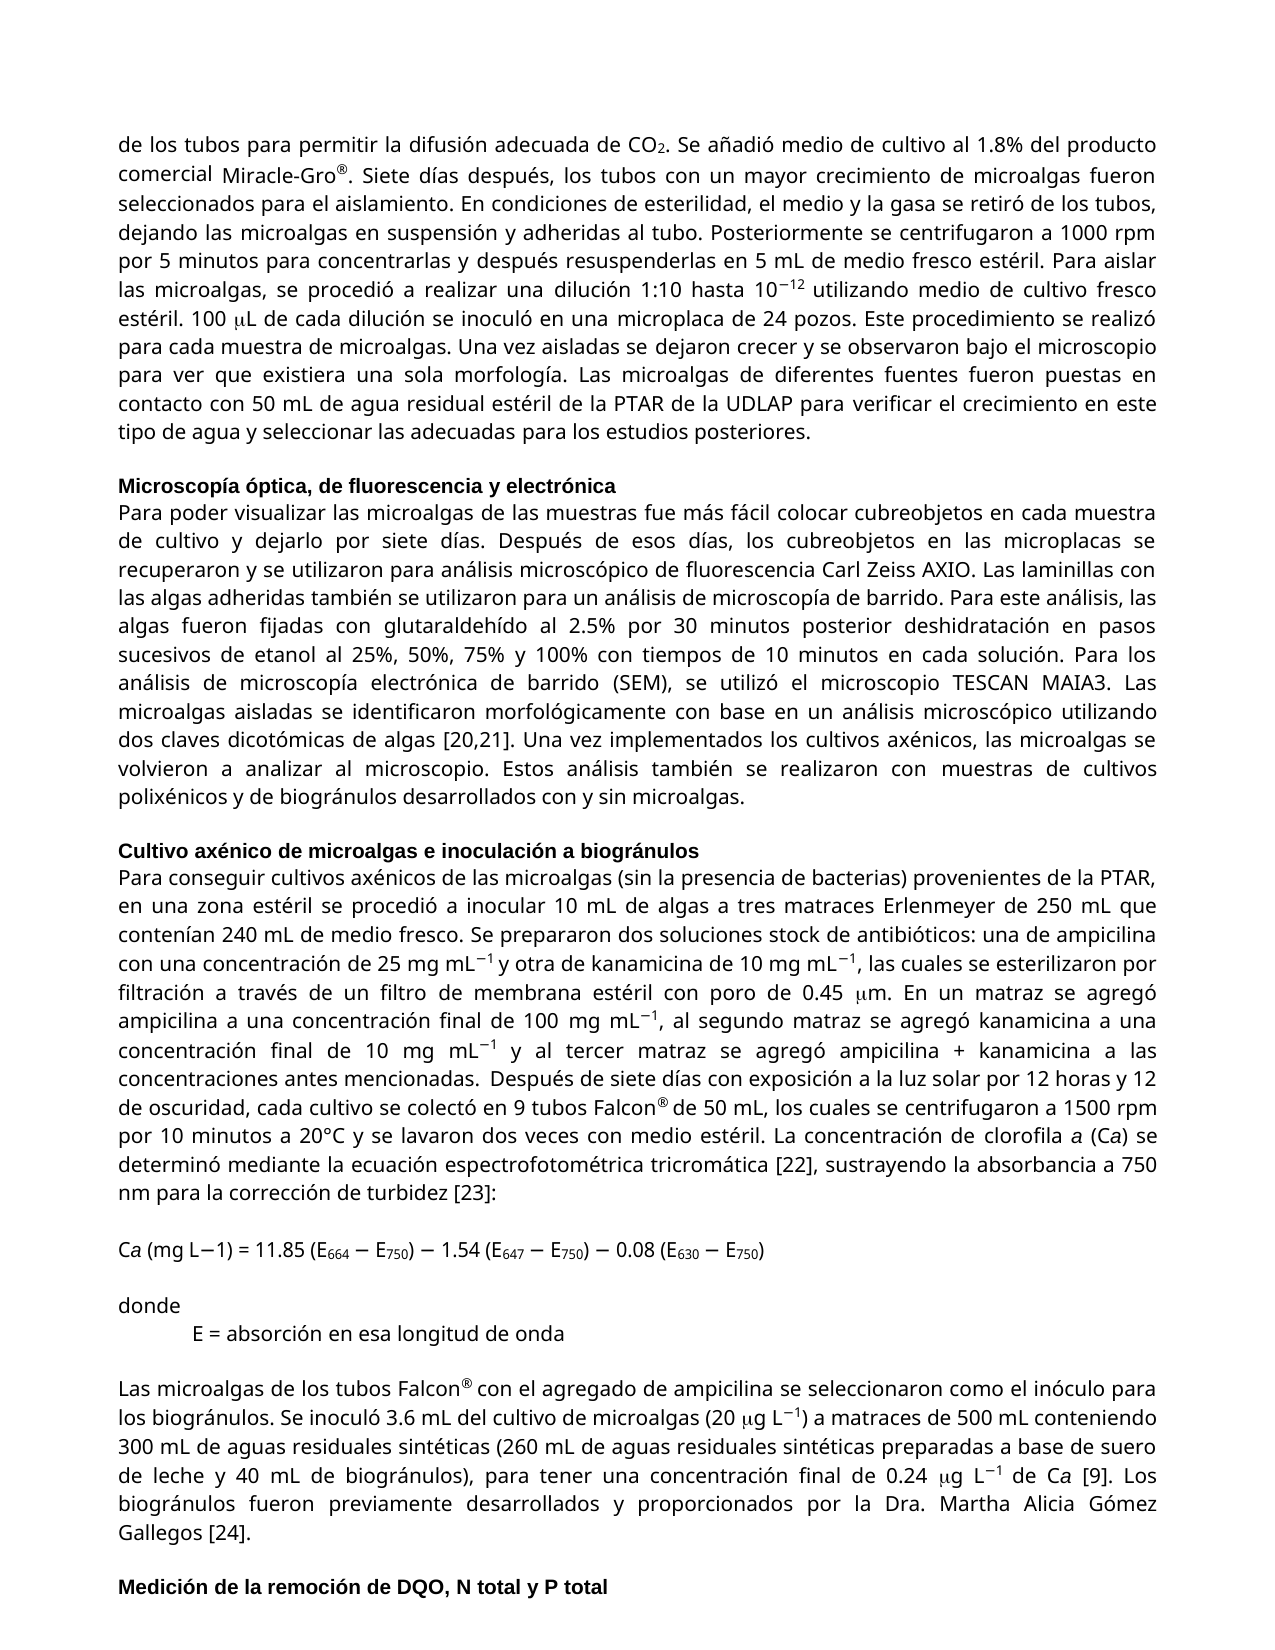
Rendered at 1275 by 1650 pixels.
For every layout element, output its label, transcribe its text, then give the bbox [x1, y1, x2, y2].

text E = absorción en esa longitud de onda [192, 1319, 1169, 1348]
subtitle Cultivo axénico de microalgas e inoculación a biogránulos [118, 839, 1169, 863]
text donde [118, 1291, 1169, 1319]
text Para conseguir cultivos axénicos de las microalgas (sin la presencia de bacterias) provenientes de la PTAR, en una zona estéril se procedió a inocular 10 mL de algas a tres matraces Erlenmeyer de 250 mL que contenían 240 mL de medio fresco. Se prepararon dos soluciones stock de antibióticos: una de ampicilina con una concentración de 25 mg mL−1 y otra de kanamicina de 10 mg mL−1, las cuales se esterilizaron por filtración a través de un filtro de membrana estéril con poro de 0.45 m. En un matraz se agregó ampicilina a una concentración final de 100 mg mL−1, al segundo matraz se agregó kanamicina a una concentración final de 10 mg mL−1 y al tercer matraz se agregó ampicilina + kanamicina a las concentraciones antes mencionadas. Después de siete días con exposición a la luz solar por 12 horas y 12 de oscuridad, cada cultivo se colectó en 9 tubos Falcon® de 50 mL, los cuales se centrifugaron a 1500 rpm por 10 minutos a 20°C y se lavaron dos veces con medio estéril. La concentración de clorofila a (Ca) se determinó mediante la ecuación espectrofotométrica tricromática [22], sustrayendo la absorbancia a 750 nm para la corrección de turbidez [23]: [118, 863, 1157, 1207]
text Las microalgas de los tubos Falcon® con el agregado de ampicilina se seleccionaron como el inóculo para los biogránulos. Se inoculó 3.6 mL del cultivo de microalgas (20 g L−1) a matraces de 500 mL conteniendo 300 mL de aguas residuales sintéticas (260 mL de aguas residuales sintéticas preparadas a base de suero de leche y 40 mL de biogránulos), para tener una concentración final de 0.24 g L−1 de Ca [9]. Los biogránulos fueron previamente desarrollados y proporcionados por la Dra. Martha Alicia Gómez Gallegos [24]. [118, 1374, 1157, 1546]
text Para poder visualizar las microalgas de las muestras fue más fácil colocar cubreobjetos en cada muestra de cultivo y dejarlo por siete días. Después de esos días, los cubreobjetos en las microplacas se recuperaron y se utilizaron para análisis microscópico de fluorescencia Carl Zeiss AXIO. Las laminillas con las algas adheridas también se utilizaron para un análisis de microscopía de barrido. Para este análisis, las algas fueron fijadas con glutaraldehído al 2.5% por 30 minutos posterior deshidratación en pasos sucesivos de etanol al 25%, 50%, 75% y 100% con tiempos de 10 minutos en cada solución. Para los análisis de microscopía electrónica de barrido (SEM), se utilizó el microscopio TESCAN MAIA3. Las microalgas aisladas se identificaron morfológicamente con base en un análisis microscópico utilizando dos claves dicotómicas de algas [20,21]. Una vez implementados los cultivos axénicos, las microalgas se volvieron a analizar al microscopio. Estos análisis también se realizaron con muestras de cultivos polixénicos y de biogránulos desarrollados con y sin microalgas. [118, 498, 1157, 811]
subtitle Microscopía óptica, de fluorescencia y electrónica [118, 474, 1169, 498]
text de los tubos para permitir la difusión adecuada de CO2. Se añadió medio de cultivo al 1.8% del producto comercial Miracle-Gro®. Siete días después, los tubos con un mayor crecimiento de microalgas fueron seleccionados para el aislamiento. En condiciones de esterilidad, el medio y la gasa se retiró de los tubos, dejando las microalgas en suspensión y adheridas al tubo. Posteriormente se centrifugaron a 1000 rpm por 5 minutos para concentrarlas y después resuspenderlas en 5 mL de medio fresco estéril. Para aislar las microalgas, se procedió a realizar una dilución 1:10 hasta 10−12 utilizando medio de cultivo fresco estéril. 100 L de cada dilución se inoculó en una microplaca de 24 pozos. Este procedimiento se realizó para cada muestra de microalgas. Una vez aisladas se dejaron crecer y se observaron bajo el microscopio para ver que existiera una sola morfología. Las microalgas de diferentes fuentes fueron puestas en contacto con 50 mL de agua residual estéril de la PTAR de la UDLAP para verificar el crecimiento en este tipo de agua y seleccionar las adecuadas para los estudios posteriores. [118, 130, 1157, 446]
subtitle Medición de la remoción de DQO, N total y P total [118, 1575, 1169, 1599]
text Ca (mg L−1) = 11.85 (E664 − E750) − 1.54 (E647 − E750) − 0.08 (E630 − E750) [118, 1235, 1169, 1265]
